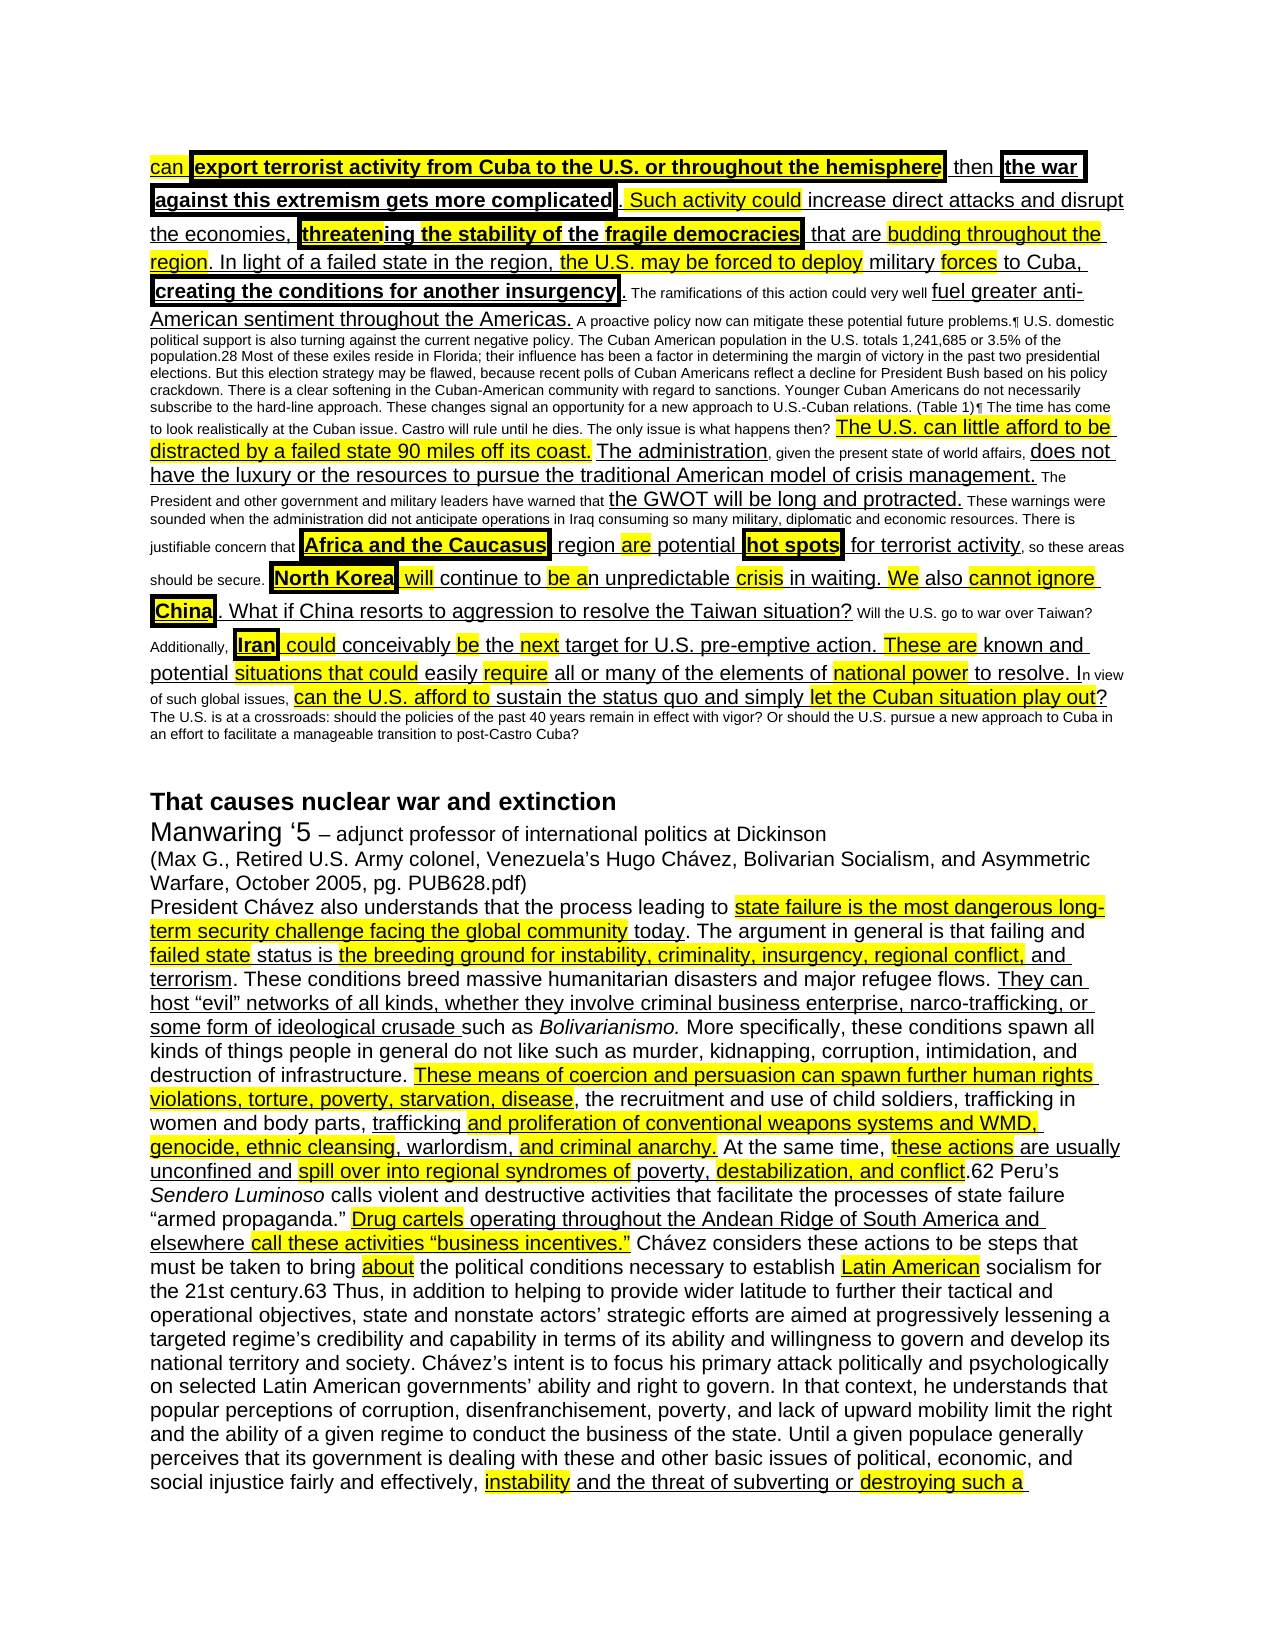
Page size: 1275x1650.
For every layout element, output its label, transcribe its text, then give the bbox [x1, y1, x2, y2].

subtitle That causes nuclear war and extinction [150, 787, 1125, 816]
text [150, 150, 1125, 742]
text Manwaring ‘5 – adjunct professor of international politics at Dickinson [150, 816, 1125, 847]
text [150, 847, 1125, 1494]
